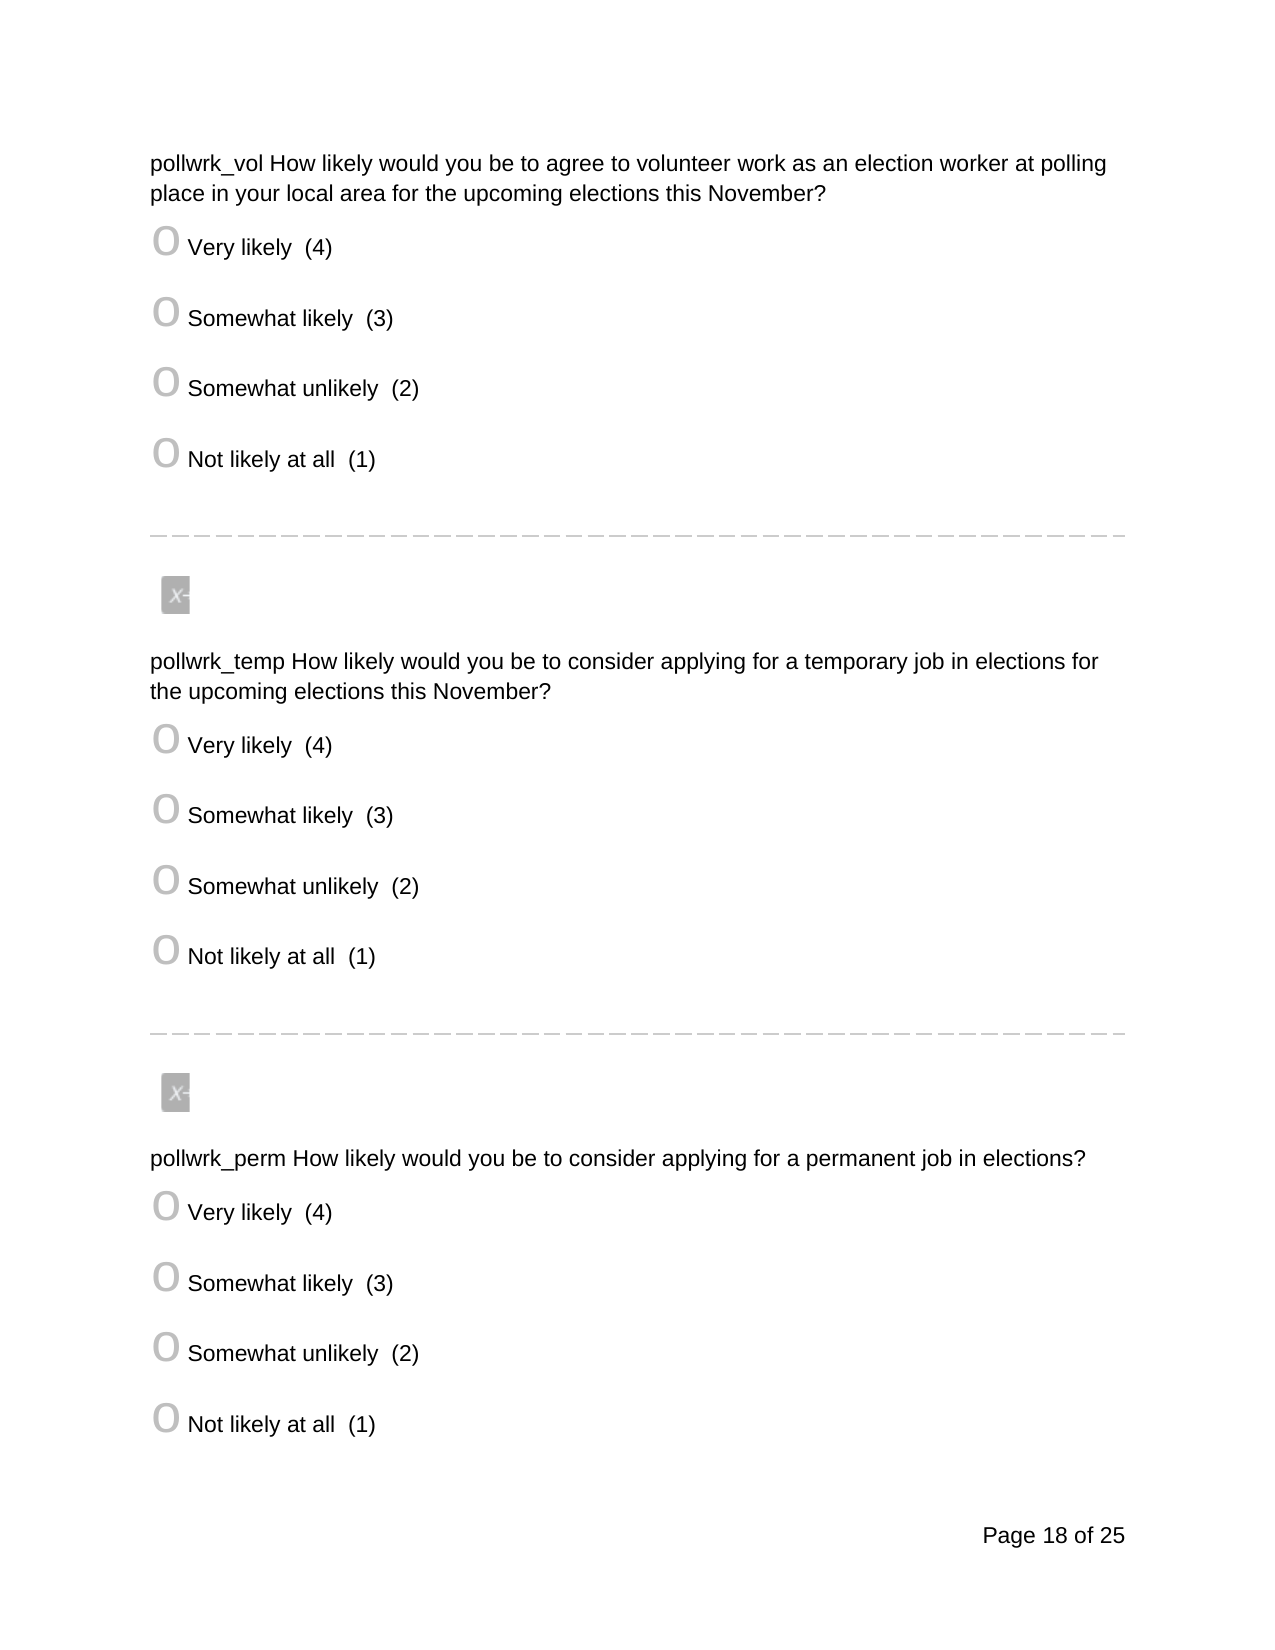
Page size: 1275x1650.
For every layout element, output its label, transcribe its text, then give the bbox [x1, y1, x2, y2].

list Very likely (4) [150, 1176, 1125, 1237]
picture [161, 576, 190, 614]
list Somewhat likely (3) [150, 1246, 1125, 1307]
list Not likely at all (1) [150, 920, 1125, 981]
text pollwrk_vol How likely would you be to agree to volunteer work as an election worker at polling place in your local area for the upcoming elections this November? [150, 150, 1125, 207]
list Somewhat unlikely (2) [150, 1317, 1125, 1378]
list Very likely (4) [150, 708, 1125, 769]
list Somewhat likely (3) [150, 281, 1125, 342]
list Very likely (4) [150, 210, 1125, 272]
table_header [150, 1074, 189, 1115]
text pollwrk_temp How likely would you be to consider applying for a temporary job in elections for the upcoming elections this November? [150, 648, 1125, 704]
list Somewhat likely (3) [150, 779, 1125, 840]
list Not likely at all (1) [150, 1387, 1125, 1448]
table_header [150, 576, 189, 617]
text pollwrk_perm How likely would you be to consider applying for a permanent job in elections? [150, 1145, 1125, 1172]
list Not likely at all (1) [150, 422, 1125, 483]
picture [161, 1073, 190, 1112]
list Somewhat unlikely (2) [150, 849, 1125, 911]
list Somewhat unlikely (2) [150, 351, 1125, 413]
